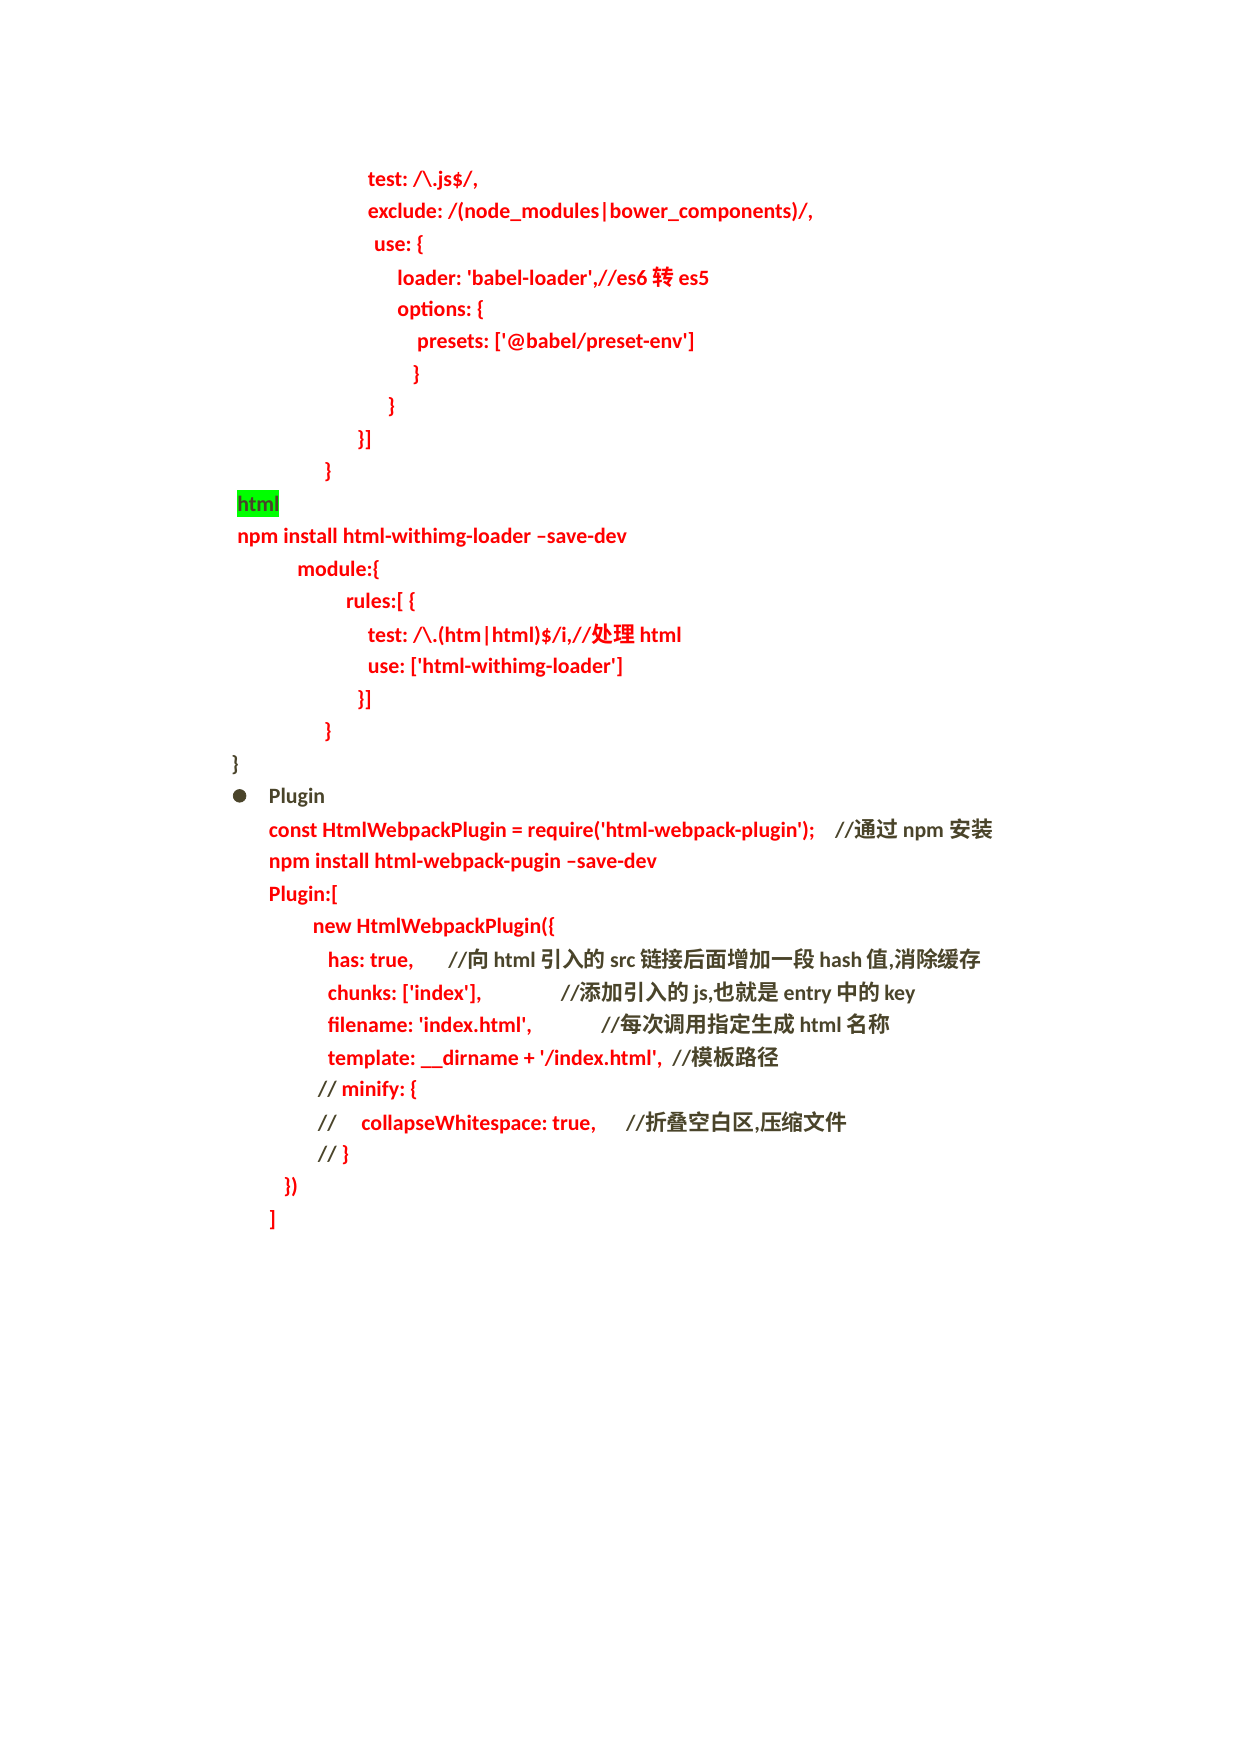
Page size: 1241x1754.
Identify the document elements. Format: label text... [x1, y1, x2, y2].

list options: { [225, 292, 1053, 324]
list }] [225, 682, 1053, 714]
list has: true, //向html引入的src链接后面增加一段hash值,消除缓存 [269, 942, 1053, 974]
text use: { [187, 227, 1053, 259]
list }) [269, 1169, 1053, 1202]
list loader: 'babel-loader',//es6转es5 [225, 259, 1053, 292]
list chunks: ['index'], //添加引入的js,也就是entry中的key [269, 974, 1053, 1007]
list Plugin [231, 779, 1053, 812]
list ] [269, 1202, 1053, 1234]
list rules:[ { [225, 584, 1053, 617]
list } [225, 357, 1053, 389]
list new HtmlWebpackPlugin({ [269, 909, 1053, 942]
list exclude: /(node_modules|bower_components)/, [225, 194, 1053, 227]
list filename: 'index.html', //每次调用指定生成html名称 [269, 1007, 1053, 1039]
text } [231, 747, 1053, 779]
list Plugin:[ [269, 877, 1053, 909]
text html [187, 487, 1053, 519]
list const HtmlWebpackPlugin = require('html-webpack-plugin'); //通过 npm 安装 [269, 812, 1053, 844]
list test: /\.js$/, [225, 162, 1053, 194]
list presets: ['@babel/preset-env'] [225, 324, 1053, 357]
text npm install html-withimg-loader –save-dev [187, 519, 1053, 552]
list template: __dirname + '/index.html', //模板路径 [269, 1039, 1053, 1072]
list // collapseWhitespace: true, //折叠空白区,压缩文件 [269, 1104, 1053, 1137]
list } [225, 454, 1053, 487]
list use: ['html-withimg-loader'] [225, 649, 1053, 682]
list } [225, 714, 1053, 747]
list test: /\.(htm|html)$/i,//处理html [225, 617, 1053, 649]
text module:{ [187, 552, 1053, 584]
list npm install html-webpack-pugin –save-dev [269, 844, 1053, 877]
list }] [225, 422, 1053, 454]
list // } [269, 1137, 1053, 1169]
list } [225, 389, 1053, 422]
list // minify: { [269, 1072, 1053, 1104]
